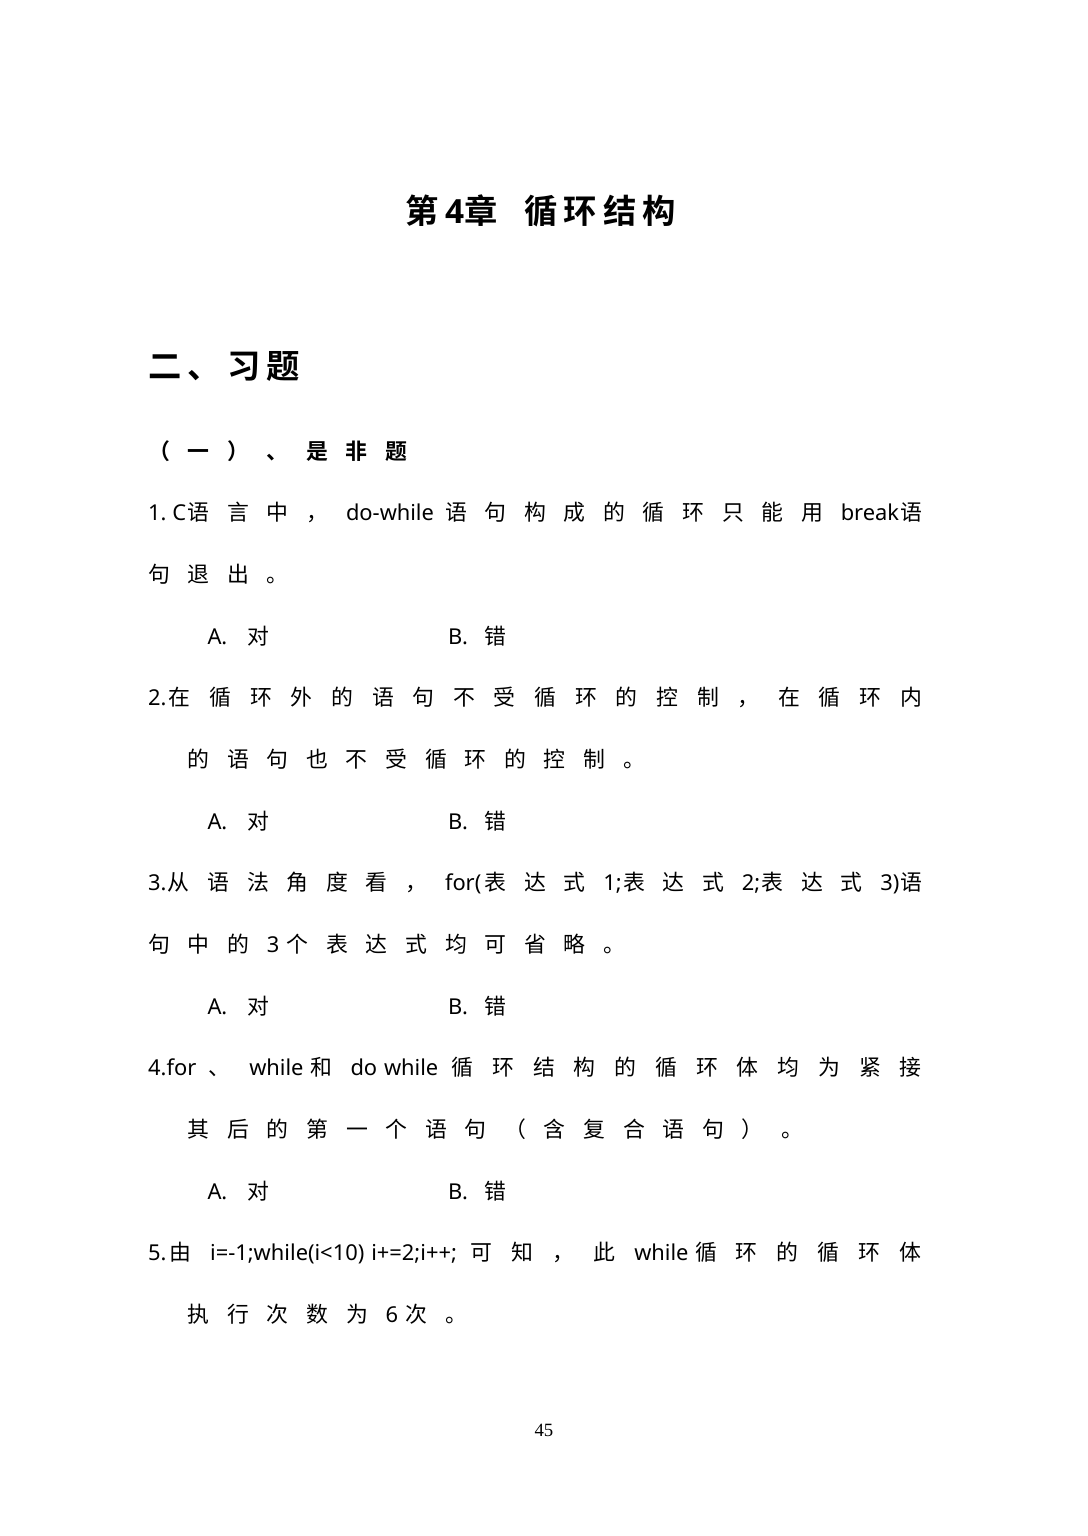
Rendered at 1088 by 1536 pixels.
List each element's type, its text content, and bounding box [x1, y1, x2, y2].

text 5.由i=-1;while(i<10) i+=2;i++;可知，此while循环的循环体执行次数为6次。 [148, 1220, 939, 1344]
text 1. C语言中，do-while语句构成的循环只能用break语句退出。 [148, 480, 939, 604]
text A.对 B.错 [148, 604, 939, 665]
text A.对 B.错 [148, 974, 939, 1035]
text 2.在循环外的语句不受循环的控制，在循环内的语句也不受循环的控制。 [148, 665, 939, 789]
text 4.for、while和do while循环结构的循环体均为紧接其后的第一个语句（含复合语句）。 [148, 1035, 939, 1159]
subtitle 第4章 循环结构 [148, 178, 939, 240]
text 二、习题 [148, 333, 939, 395]
text A.对 B.错 [148, 1159, 939, 1220]
text 3.从语法角度看，for(表达式1;表达式2;表达式3)语句中的3个表达式均可省略。 [148, 850, 939, 974]
text （一）、是非题 [148, 419, 939, 480]
text A.对 B.错 [148, 789, 939, 850]
